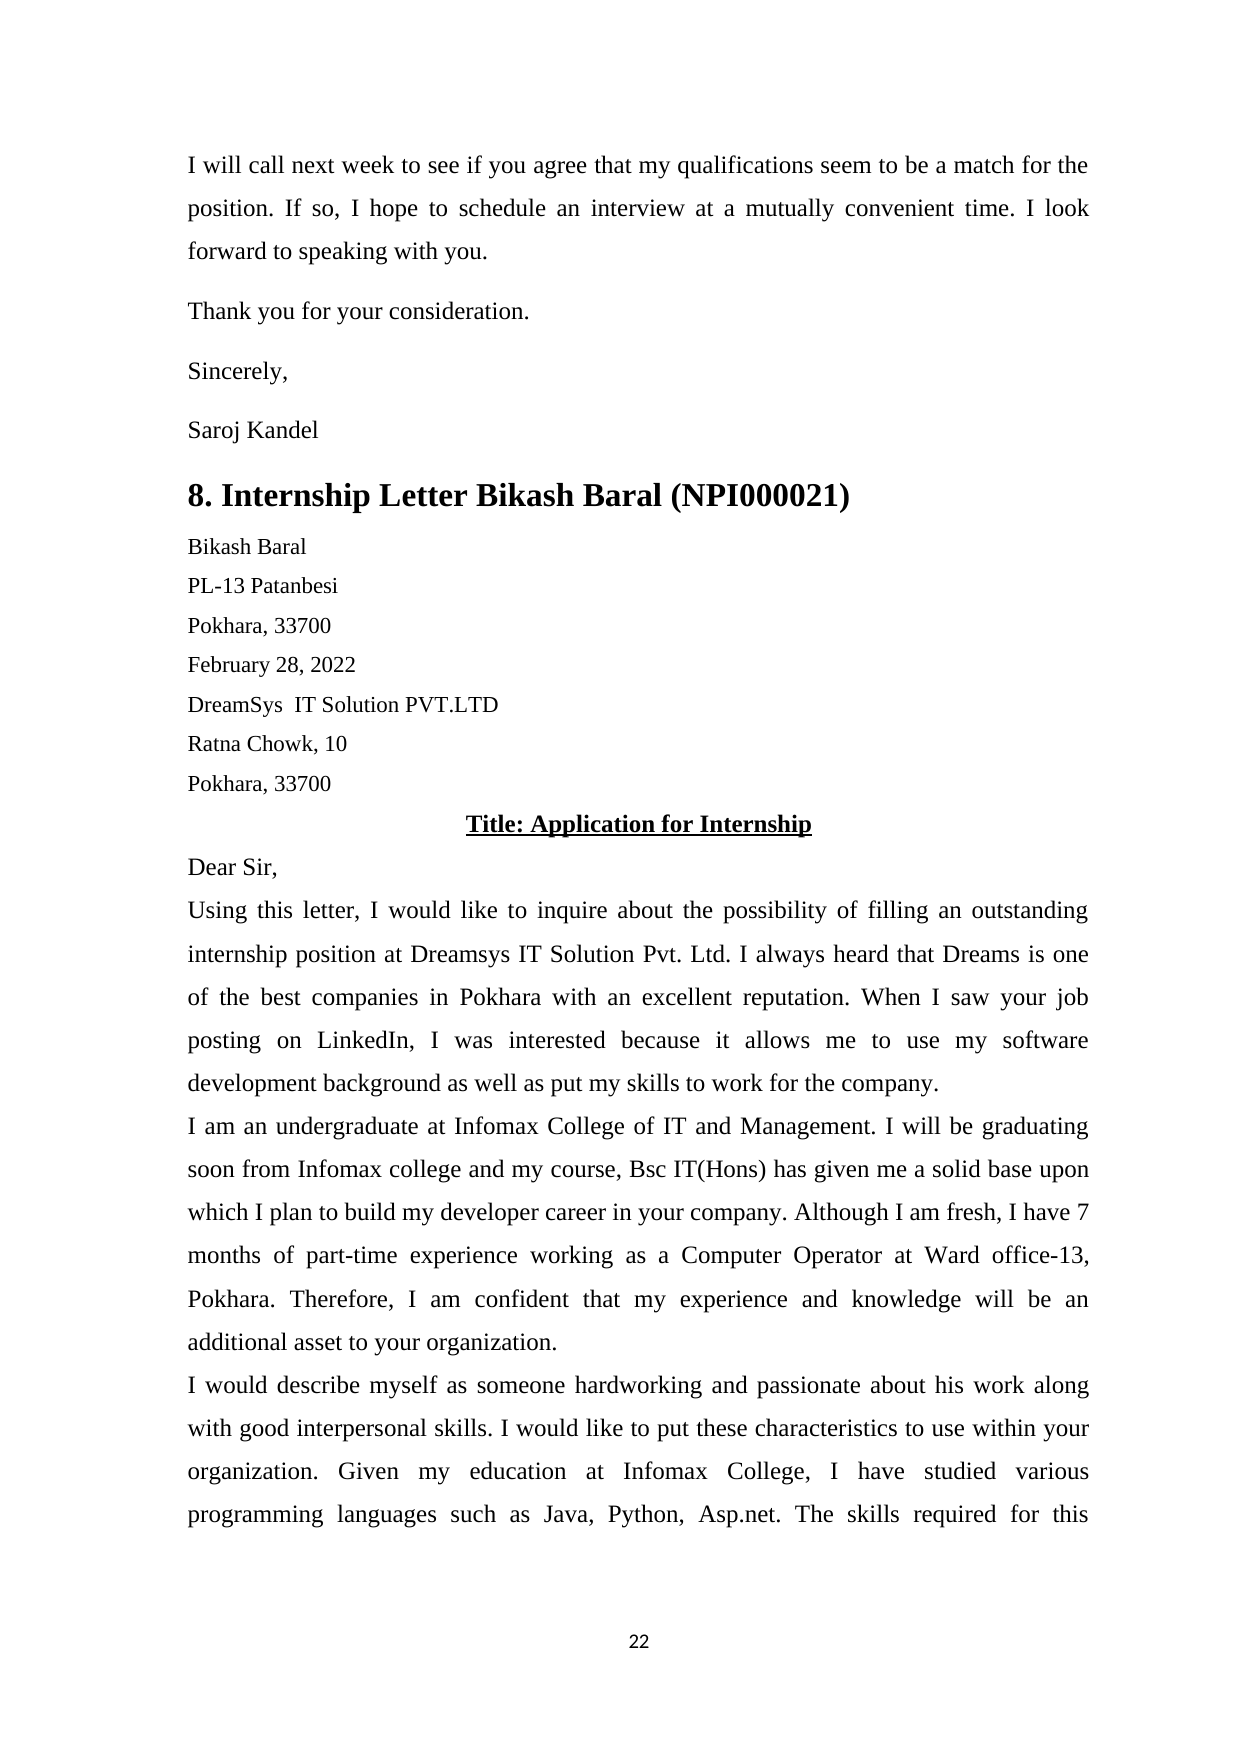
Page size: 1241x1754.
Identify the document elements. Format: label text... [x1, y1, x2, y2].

text Thank you for your consideration. [187, 296, 1090, 325]
text Bikash Baral [187, 533, 1090, 559]
text DreamSys IT Solution PVT.LTD [187, 691, 1090, 717]
text Saroj Kandel [187, 416, 1090, 444]
text Pokhara, 33700 [187, 770, 1090, 796]
text Dear Sir, [187, 852, 1090, 881]
text Using this letter, I would like to inquire about the possibility of filling an outstanding internship position at Dreamsys IT Solution Pvt. Ltd. I always heard that Dreams is one of the best companies in Pokhara with an excellent reputation. When I saw your job posting on LinkedIn, I was interested because it allows me to use my software development background as well as put my skills to work for the company. [187, 896, 1090, 1097]
subtitle 8. Internship Letter Bikash Baral (NPI000021) [187, 475, 1090, 514]
text February 28, 2022 [187, 651, 1090, 678]
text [187, 1370, 1090, 1528]
text PL-13 Patanbesi [187, 572, 1090, 599]
text I am an undergraduate at Infomax College of IT and Management. I will be graduating soon from Infomax college and my course, Bsc IT(Hons) has given me a solid base upon which I plan to build my developer career in your company. Although I am fresh, I have 7 months of part-time experience working as a Computer Operator at Ward office-13, Pokhara. Therefore, I am confident that my experience and knowledge will be an additional asset to your organization. [187, 1111, 1090, 1356]
text Ratna Chowk, 10 [187, 730, 1090, 757]
text Sincerely, [187, 356, 1090, 384]
text Title: Application for Internship [187, 809, 1090, 838]
text I will call next week to see if you agree that my qualifications seem to be a match for the position. If so, I hope to schedule an interview at a mutually convenient time. I look forward to speaking with you. [187, 150, 1090, 265]
